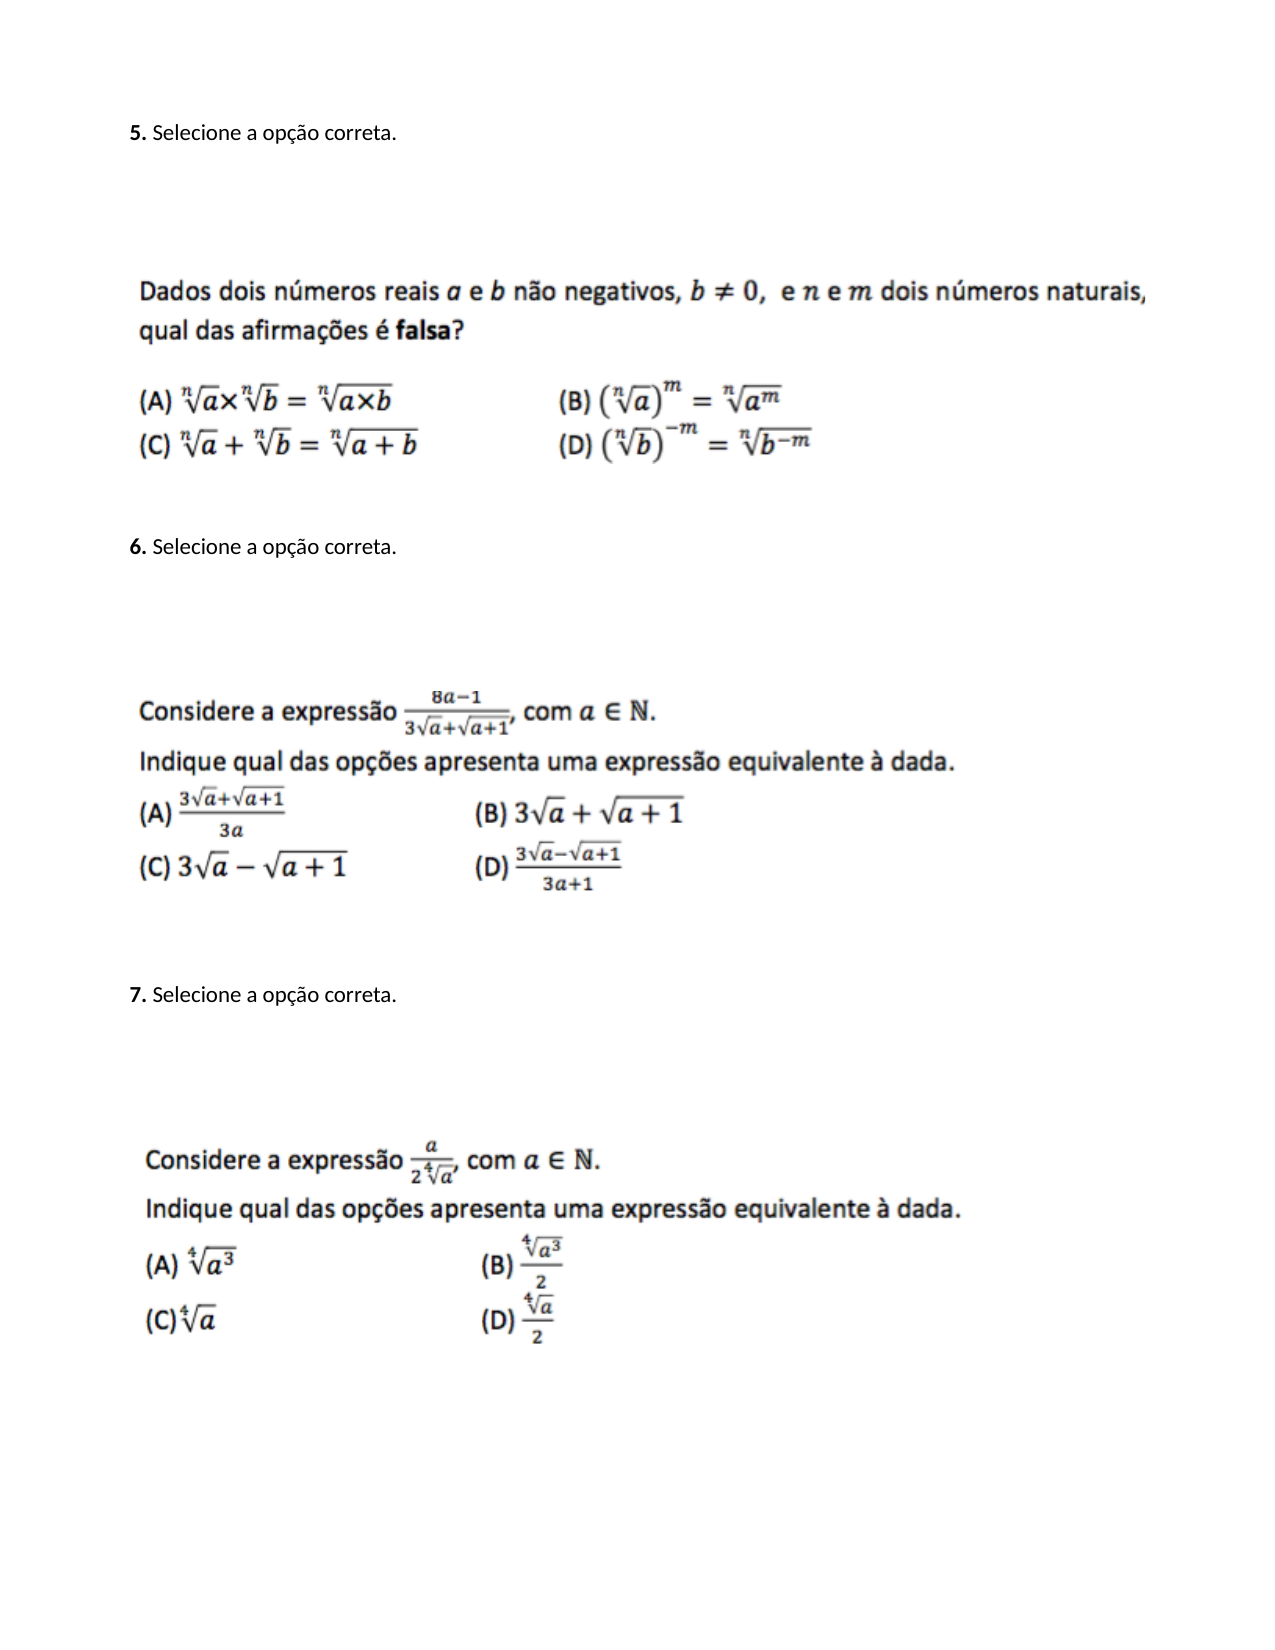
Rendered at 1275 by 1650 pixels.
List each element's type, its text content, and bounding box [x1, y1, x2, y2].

table_header 5. Selecione a opção correta. [118, 118, 1157, 488]
picture [129, 277, 1146, 464]
picture [129, 1138, 1146, 1347]
table_header 6. Selecione a opção correta. [118, 533, 1157, 935]
table_header 7. Selecione a opção correta. [118, 980, 1157, 1371]
picture [129, 691, 1146, 911]
